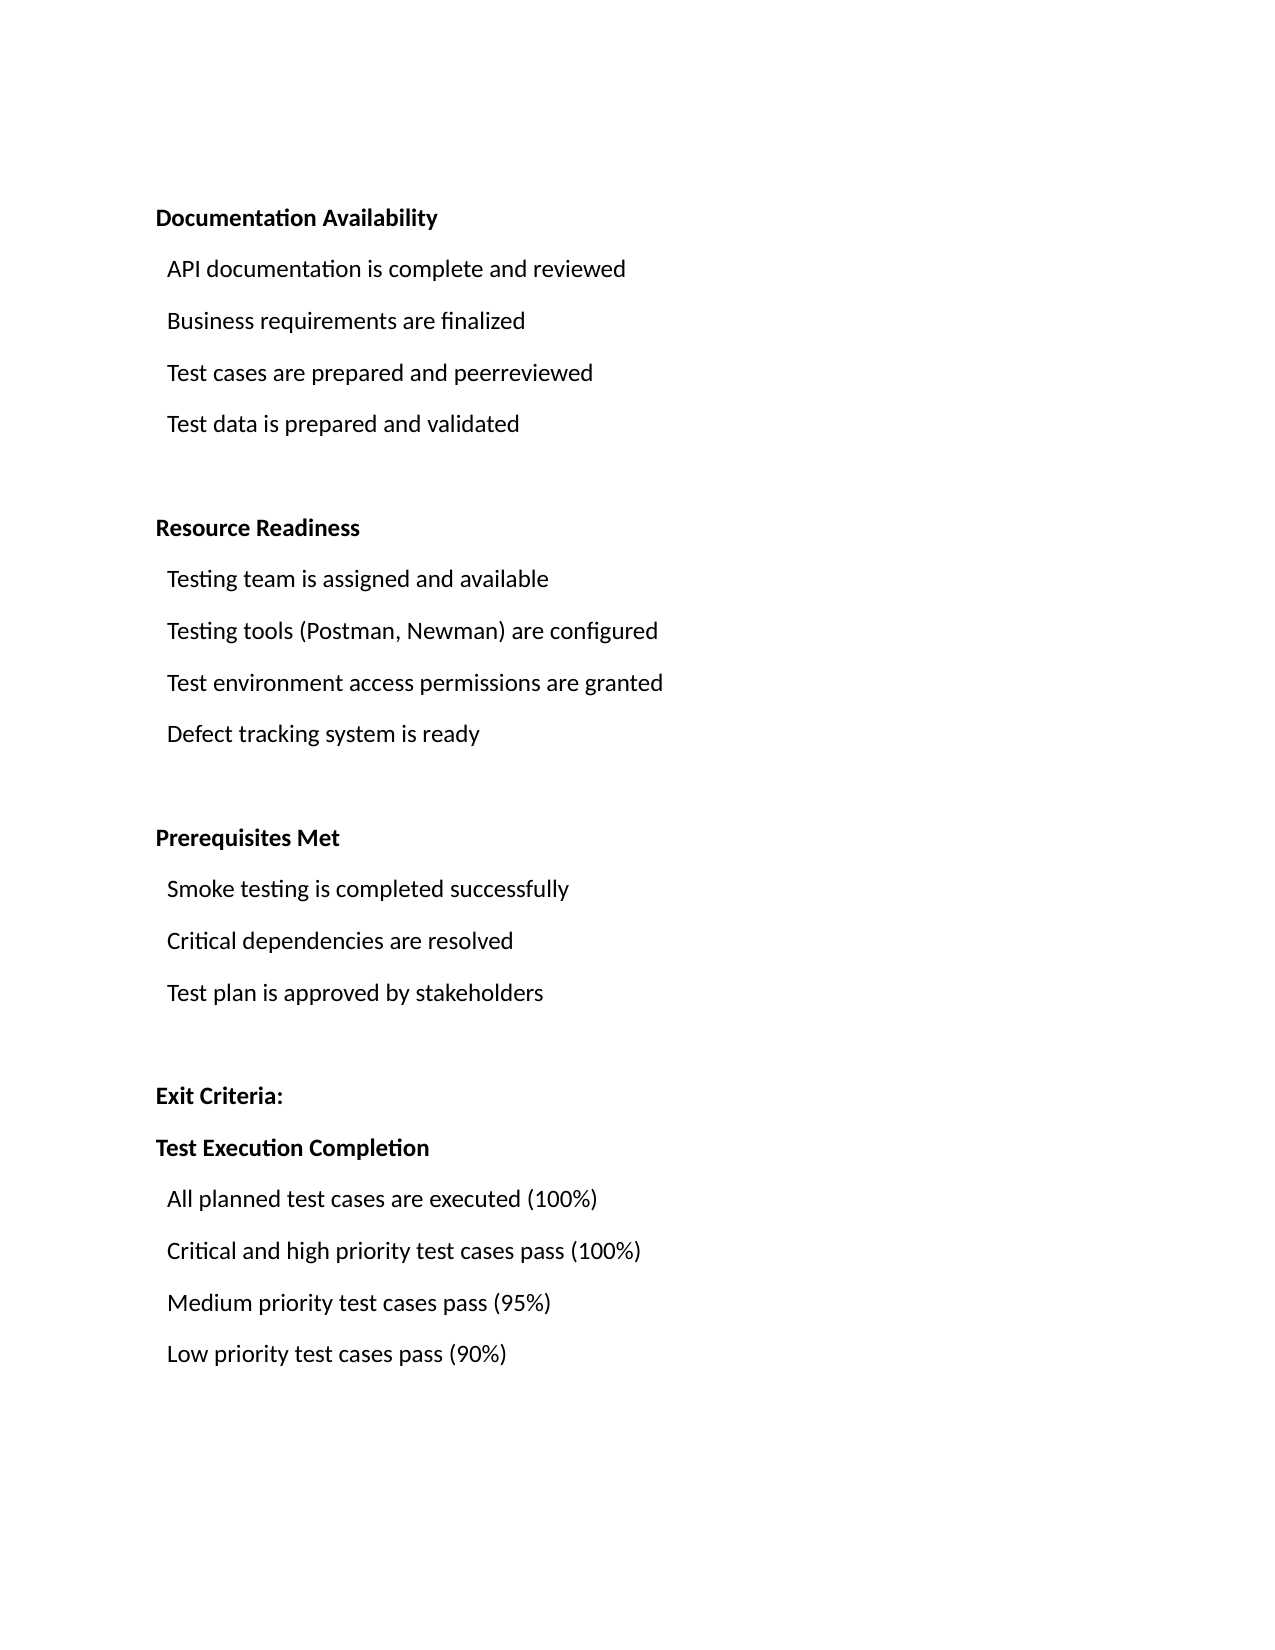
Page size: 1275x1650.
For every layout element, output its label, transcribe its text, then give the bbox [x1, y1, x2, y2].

text All planned test cases are executed (100%) [150, 1183, 1125, 1214]
text Exit Criteria: [150, 1080, 1125, 1111]
text Smoke testing is completed successfully [150, 873, 1125, 904]
text Resource Readiness [150, 512, 1125, 542]
text Testing team is assigned and available [150, 563, 1125, 594]
text Low priority test cases pass (90%) [150, 1338, 1125, 1369]
text Defect tracking system is ready [150, 718, 1125, 749]
text Critical and high priority test cases pass (100%) [150, 1235, 1125, 1266]
text Test plan is approved by stakeholders [150, 977, 1125, 1007]
text Test Execution Completion [150, 1132, 1125, 1162]
text Prerequisites Met [150, 822, 1125, 852]
text Medium priority test cases pass (95%) [150, 1287, 1125, 1317]
text Documentation Availability [150, 202, 1125, 232]
text API documentation is complete and reviewed [150, 253, 1125, 284]
text Test cases are prepared and peerreviewed [150, 357, 1125, 387]
text Test environment access permissions are granted [150, 667, 1125, 697]
text Critical dependencies are resolved [150, 925, 1125, 956]
text Test data is prepared and validated [150, 408, 1125, 439]
text Business requirements are finalized [150, 305, 1125, 336]
text Testing tools (Postman, Newman) are configured [150, 615, 1125, 646]
